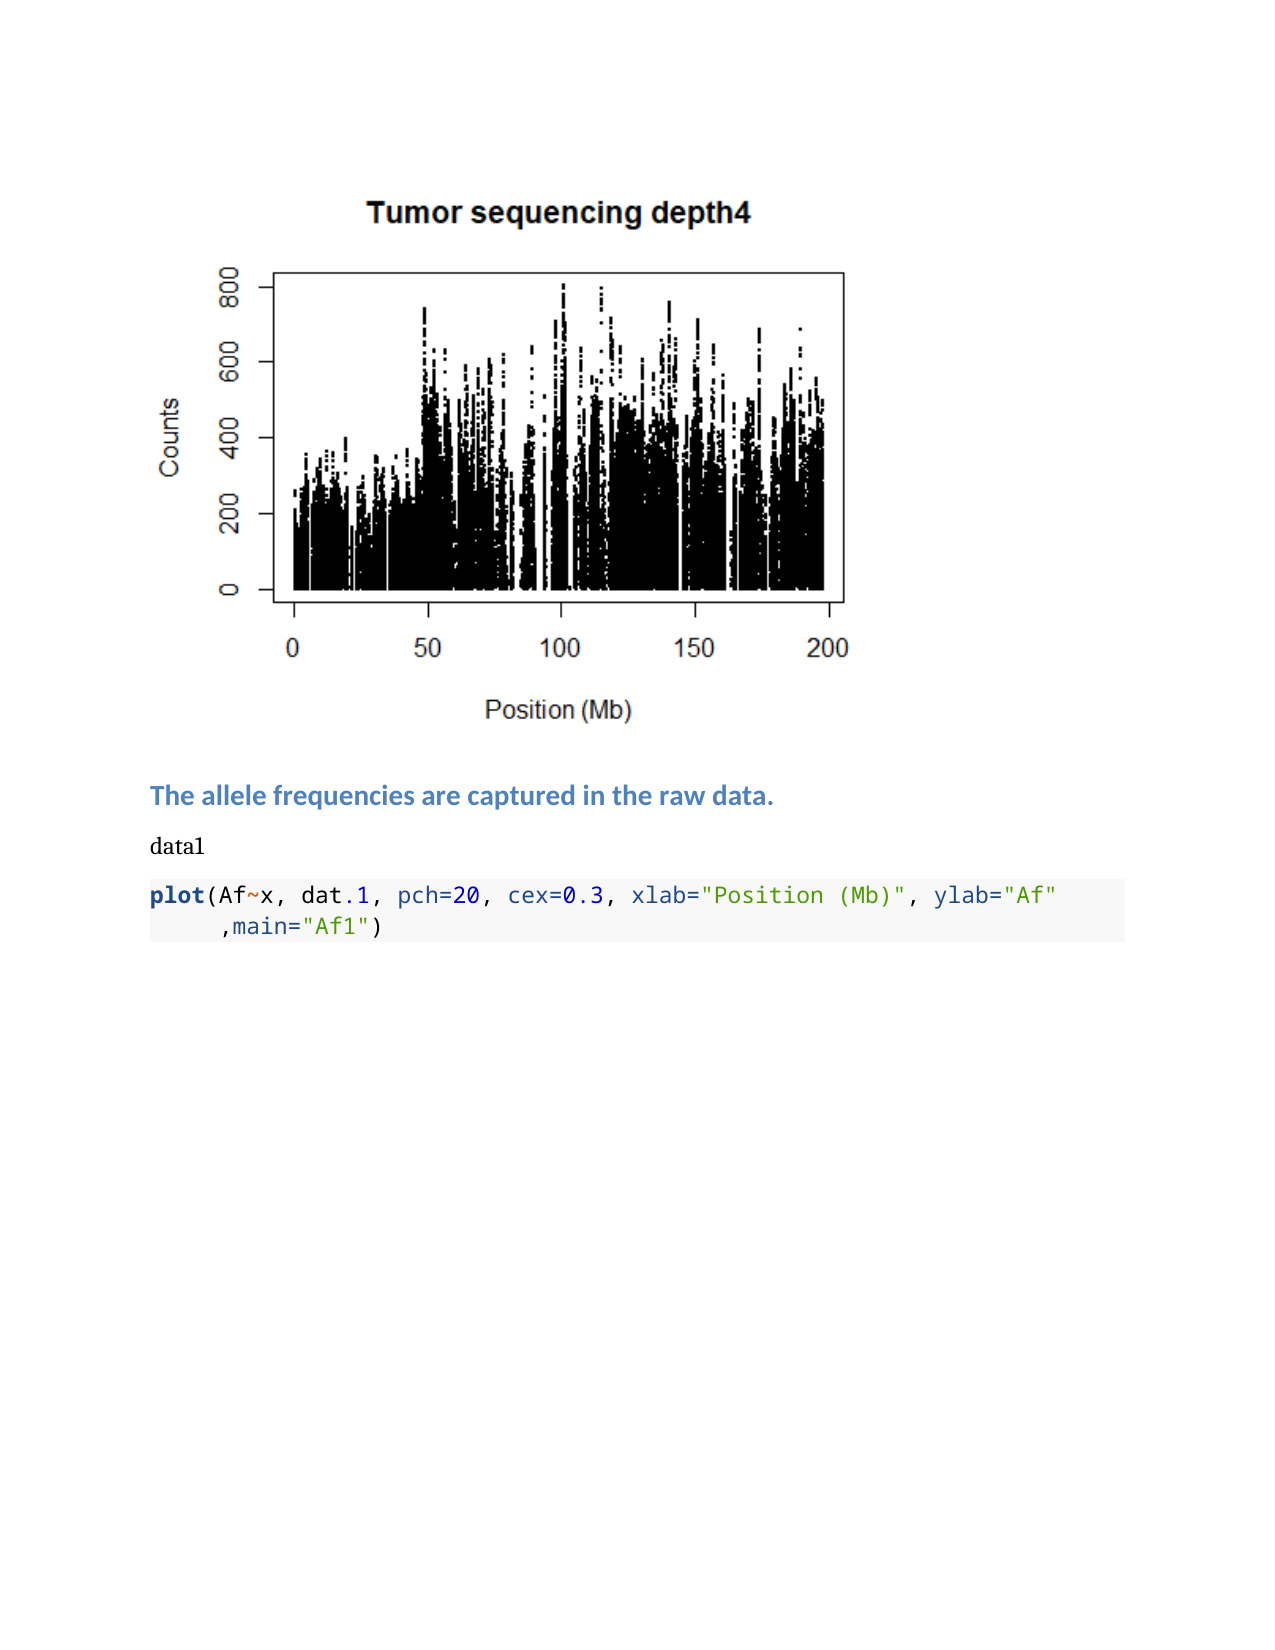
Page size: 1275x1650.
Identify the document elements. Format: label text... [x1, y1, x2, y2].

subtitle The allele frequencies are captured in the raw data. [150, 777, 1125, 813]
text data1 [150, 832, 1125, 860]
text plot(Af~x, dat.1, pch=20, cex=0.3, xlab="Position (Mb)", ylab="Af" ,main="Af1") [384, 879, 1125, 942]
picture [150, 150, 908, 757]
